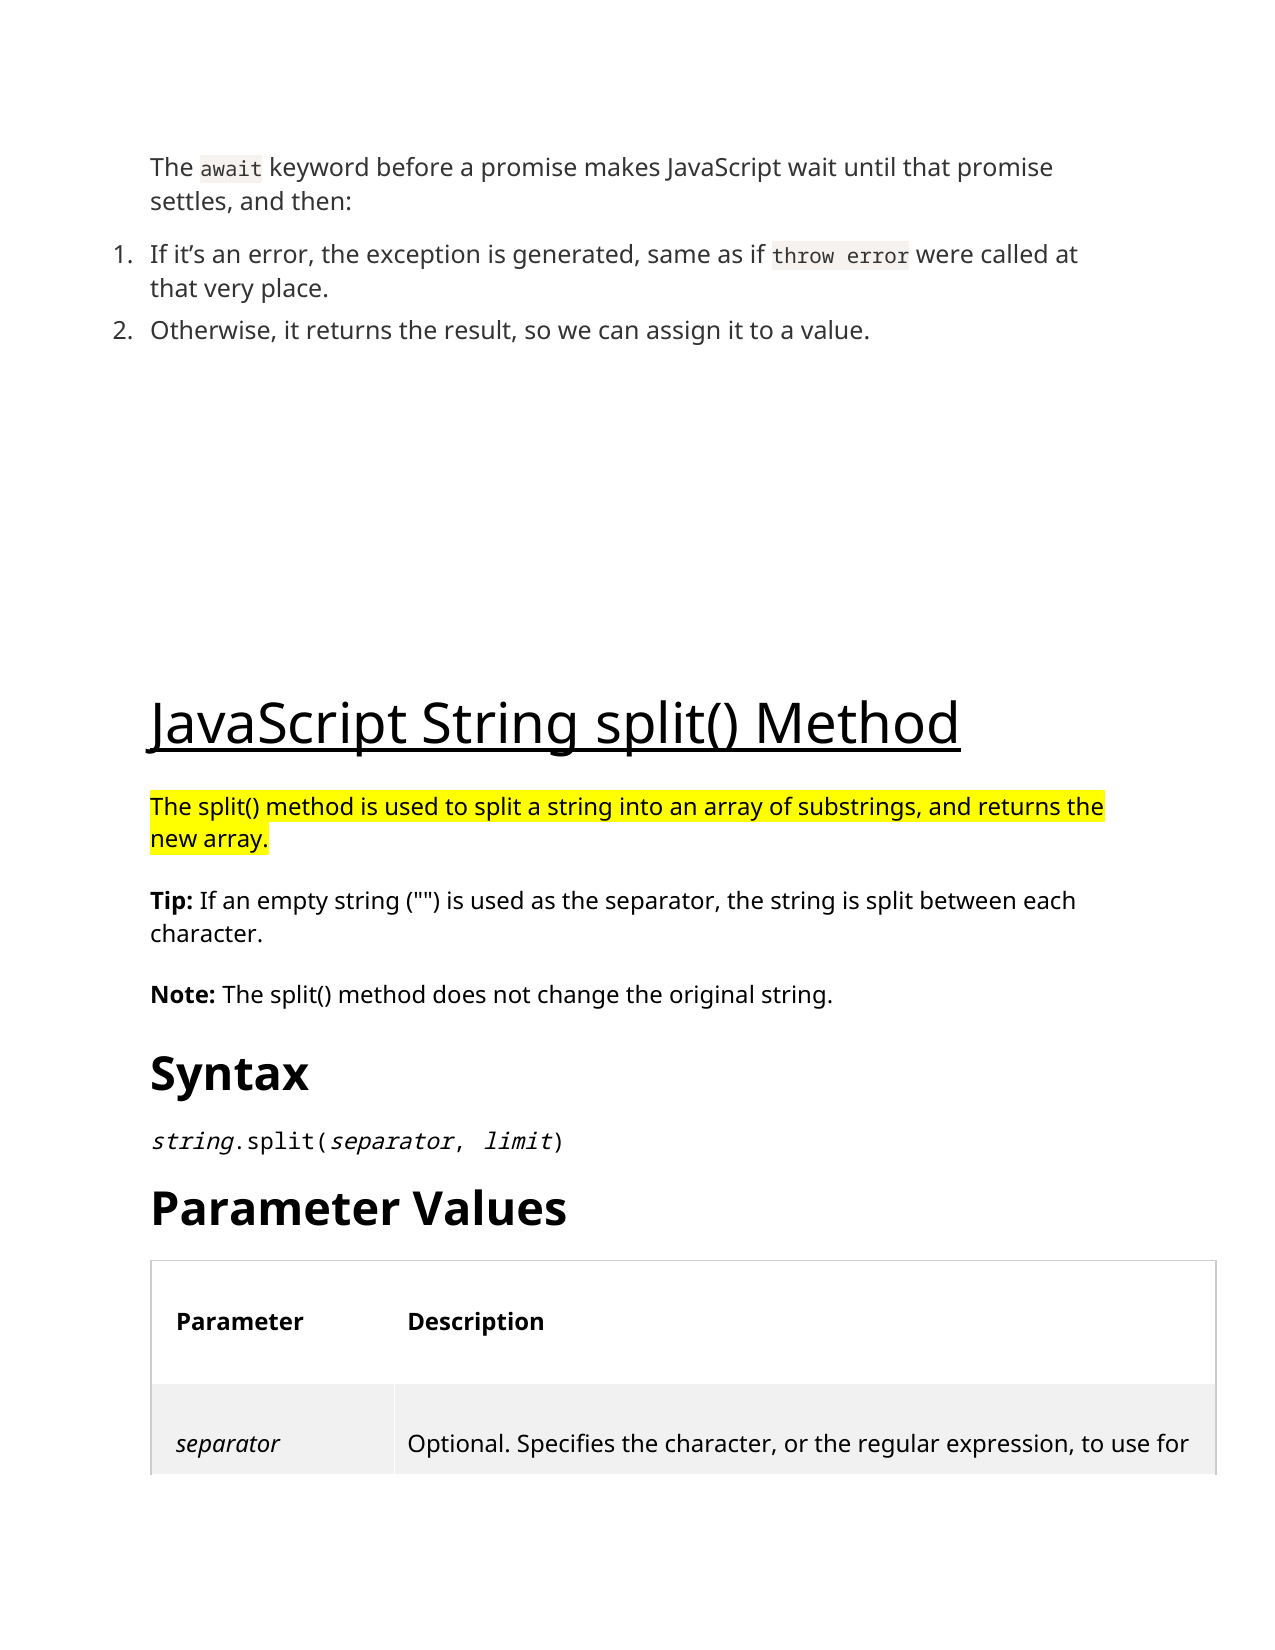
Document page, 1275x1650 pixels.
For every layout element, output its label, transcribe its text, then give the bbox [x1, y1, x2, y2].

subtitle Syntax [150, 1040, 1125, 1104]
list Otherwise, it returns the result, so we can assign it to a value. [112, 312, 1125, 347]
subtitle Parameter Values [150, 1175, 1125, 1239]
text Note: The split() method does not change the original string. [150, 978, 1125, 1011]
table_cell separator [152, 1384, 394, 1474]
table_header Parameter [152, 1261, 394, 1383]
text The split() method is used to split a string into an array of substrings, and returns the new array. [150, 789, 1125, 855]
text The await keyword before a promise makes JavaScript wait until that promise settles, and then: [150, 150, 1125, 218]
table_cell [395, 1384, 1215, 1474]
text Tip: If an empty string ("") is used as the separator, the string is split between each character. [150, 884, 1125, 949]
list If it’s an error, the exception is generated, same as if throw error were called at that very place. [112, 237, 1125, 305]
table_header Description [395, 1261, 1215, 1383]
subtitle JavaScript String split() Method [150, 684, 1125, 760]
text string.split(separator, limit) [150, 1125, 1125, 1156]
